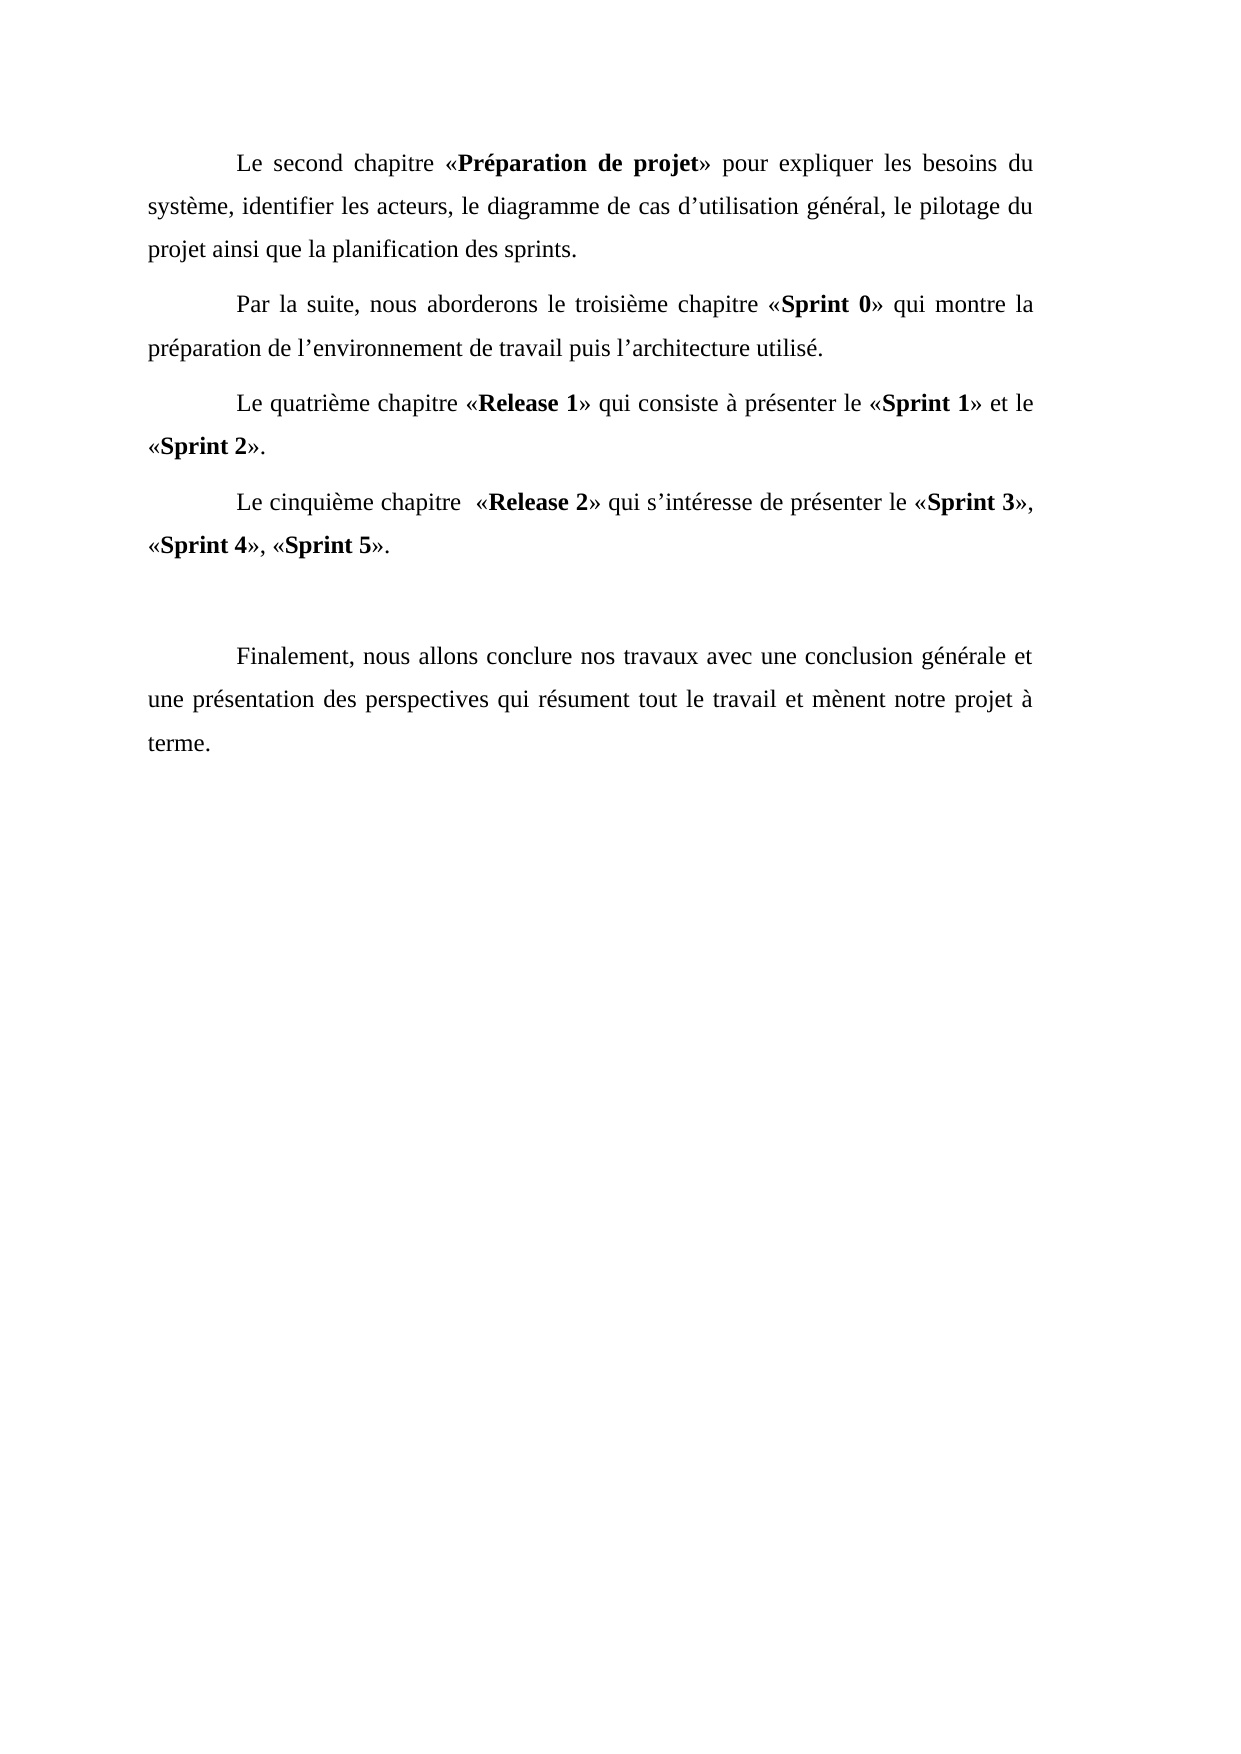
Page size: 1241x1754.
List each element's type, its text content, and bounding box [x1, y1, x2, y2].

text Le cinquième chapitre «Release 2» qui s’intéresse de présenter le «Sprint 3», «Sprint 4», «Sprint 5». [148, 487, 1033, 559]
text Le quatrième chapitre «Release 1» qui consiste à présenter le «Sprint 1» et le «Sprint 2». [148, 388, 1033, 460]
text Par la suite, nous aborderons le troisième chapitre «Sprint 0» qui montre la préparation de l’environnement de travail puis l’architecture utilisé. [148, 289, 1033, 361]
text Finalement, nous allons conclure nos travaux avec une conclusion générale et une présentation des perspectives qui résument tout le travail et mènent notre projet à terme. [148, 641, 1033, 756]
text Le second chapitre «Préparation de projet» pour expliquer les besoins du système, identifier les acteurs, le diagramme de cas d’utilisation général, le pilotage du projet ainsi que la planification des sprints. [148, 148, 1033, 263]
